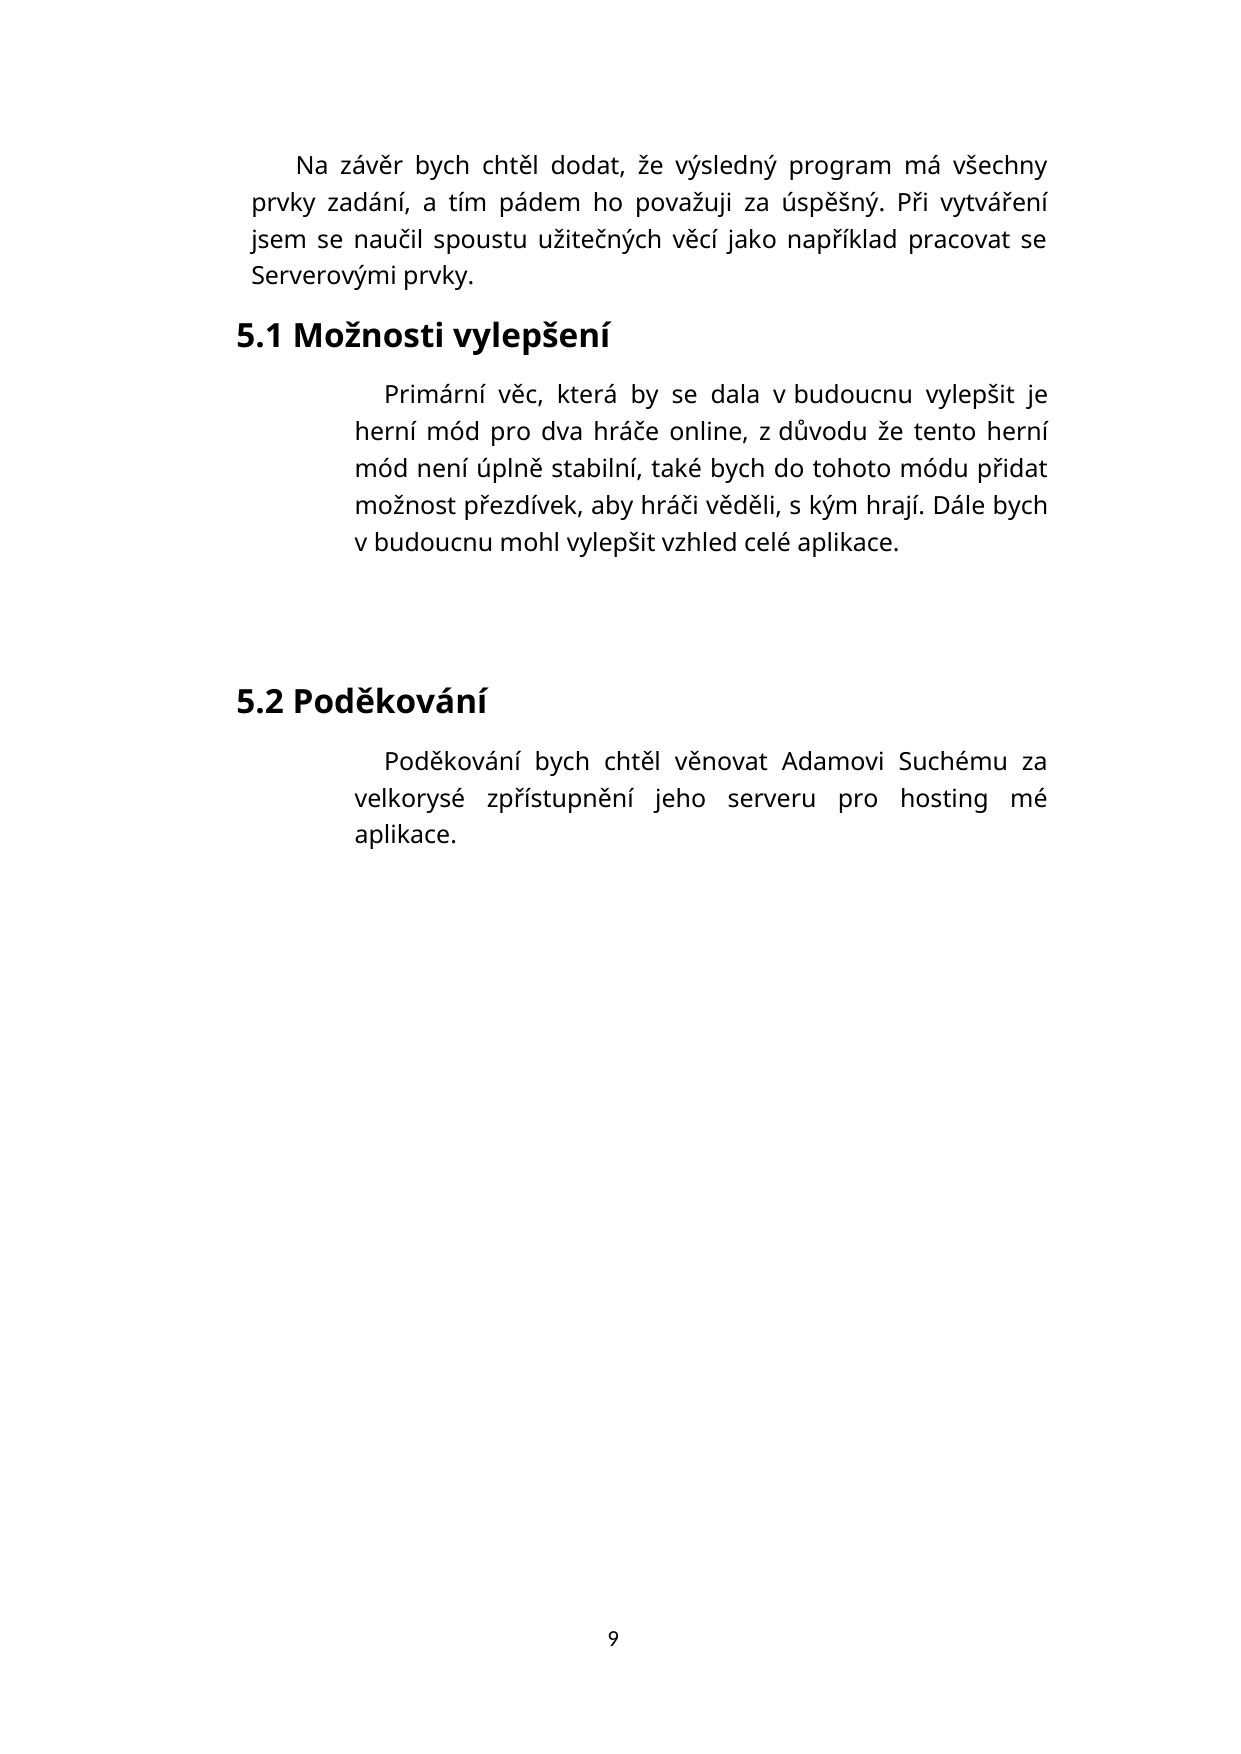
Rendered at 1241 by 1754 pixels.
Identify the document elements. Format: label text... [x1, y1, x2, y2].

text Primární věc, která by se dala v budoucnu vylepšit je herní mód pro dva hráče online, z důvodu že tento herní mód není úplně stabilní, také bych do tohoto módu přidat možnost přezdívek, aby hráči věděli, s kým hrají. Dále bych v budoucnu mohl vylepšit vzhled celé aplikace. [354, 377, 1048, 558]
text Na závěr bych chtěl dodat, že výsledný program má všechny prvky zadání, a tím pádem ho považuji za úspěšný. Při vytváření jsem se naučil spoustu užitečných věcí jako například pracovat se Serverovými prvky. [251, 148, 1048, 292]
text 5.2 Poděkování [177, 678, 1048, 723]
text 5.1 Možnosti vylepšení [177, 311, 1048, 357]
text Poděkování bych chtěl věnovat Adamovi Suchému za velkorysé zpřístupnění jeho serveru pro hosting mé aplikace. [354, 743, 1048, 851]
